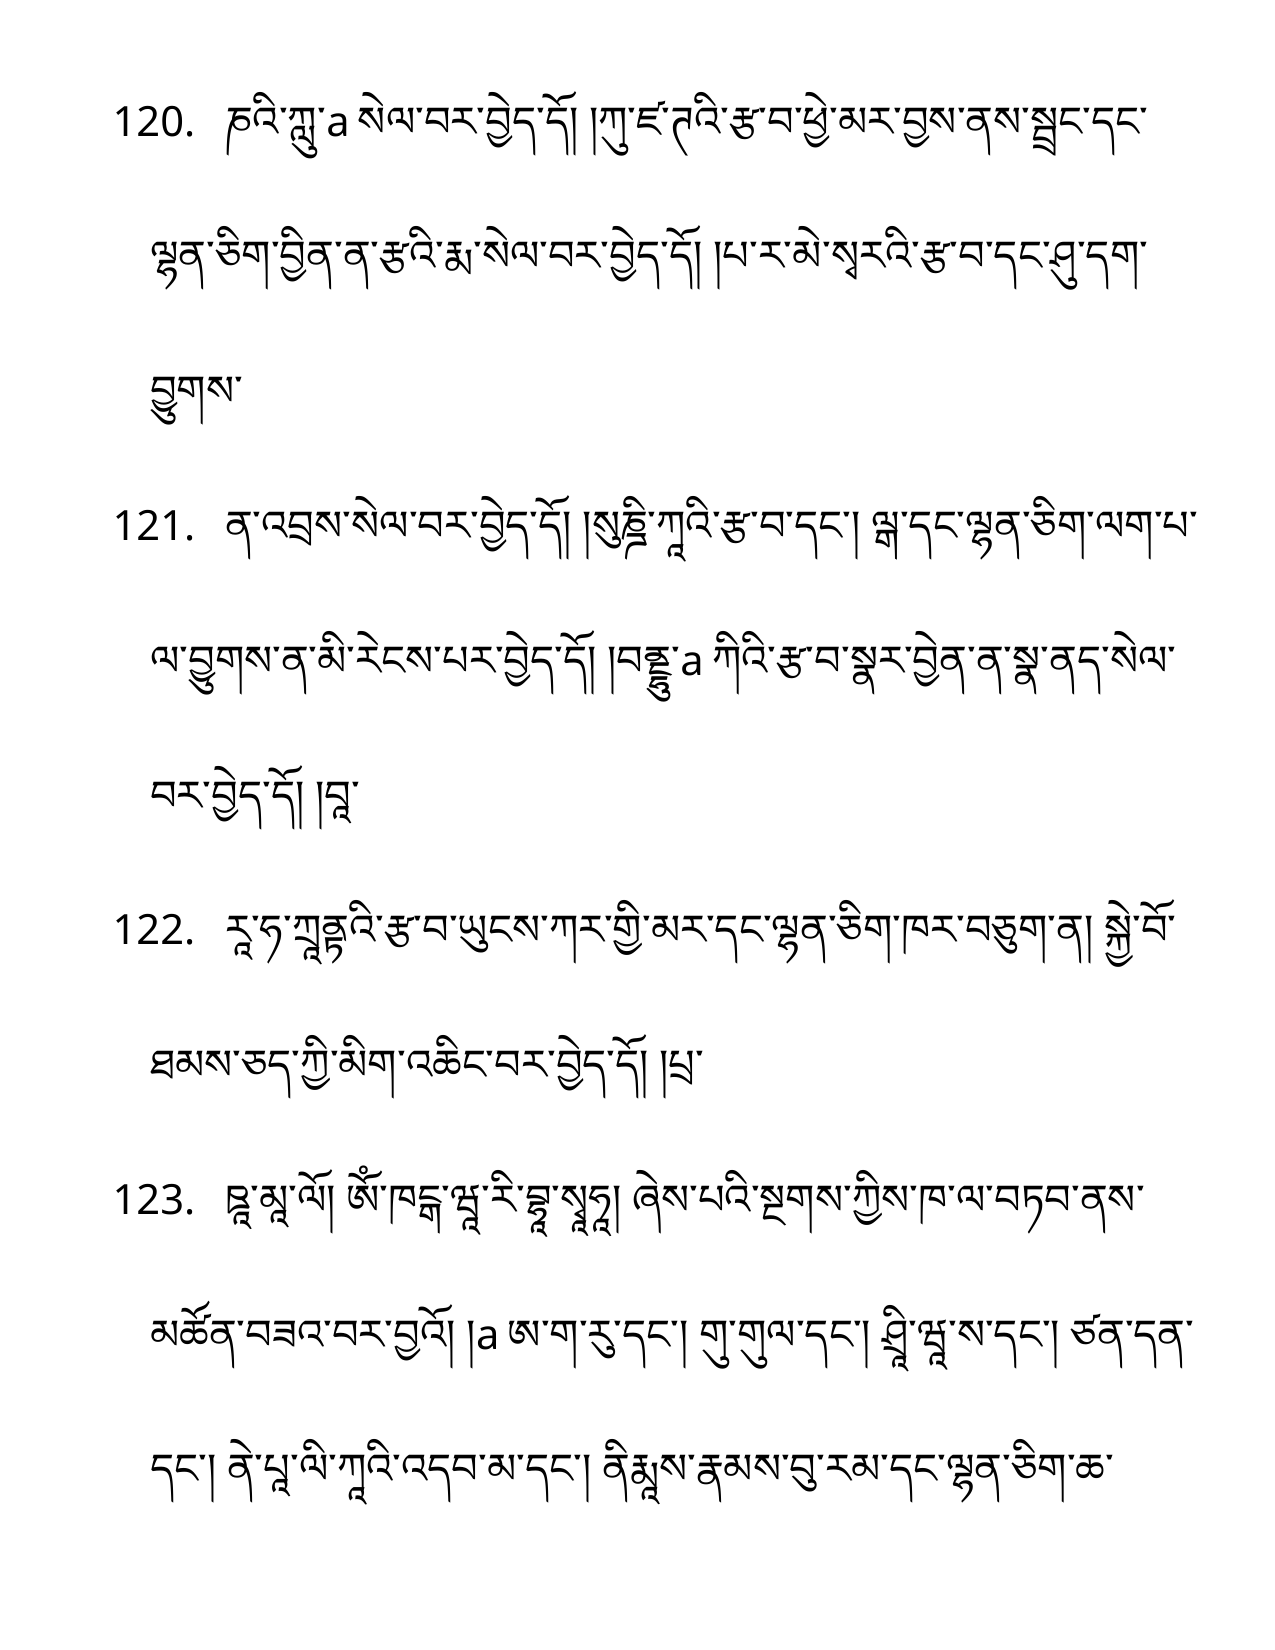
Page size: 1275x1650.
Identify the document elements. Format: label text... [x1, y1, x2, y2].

list ན་འབྲས་སེལ་བར་བྱེད་དོ། །སུཎྜི་ཀཱའི་རྩ་བ་དང་། ལྒ་དང་ལྷན་ཅིག་ལག་པ་ལ་བྱུགས་ན་མི་རེངས་པར་བྱེད་དོ། །བནྔྷུ་aཀིའི་རྩ་བ་སྣར་བྱེན་ན་སྣ་ནད་སེལ་བར་བྱེད་དོ། །བཱ་ [112, 479, 1200, 866]
list རཱ་ཧ་ཀྲཱནྟའི་རྩ་བ་ཡུངས་ཀར་གྱི་མར་དང་ལྷན་ཅིག་ཁར་བཅུག་ན། སྐྱེ་བོ་ཐམས་ཅད་ཀྱི་མིག་འཆིང་བར་བྱེད་དོ། །པྲ་ [112, 884, 1200, 1136]
list ཎའི་ཀླུ་aསེལ་བར་བྱེད་དོ། །ཀུ་ཛ་ཊའི་རྩ་བ་ཕྱེ་མར་བྱས་ནས་སྦྲང་དང་ལྷན་ཅིག་བྱིན་ན་རྩའི་རྨ་སེལ་བར་བྱེད་དོ། །པ་ར་མེ་སྭརའི་རྩ་བ་དང་ཤུ་དག་བྱུགས་ [112, 75, 1200, 462]
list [112, 1153, 1200, 1540]
